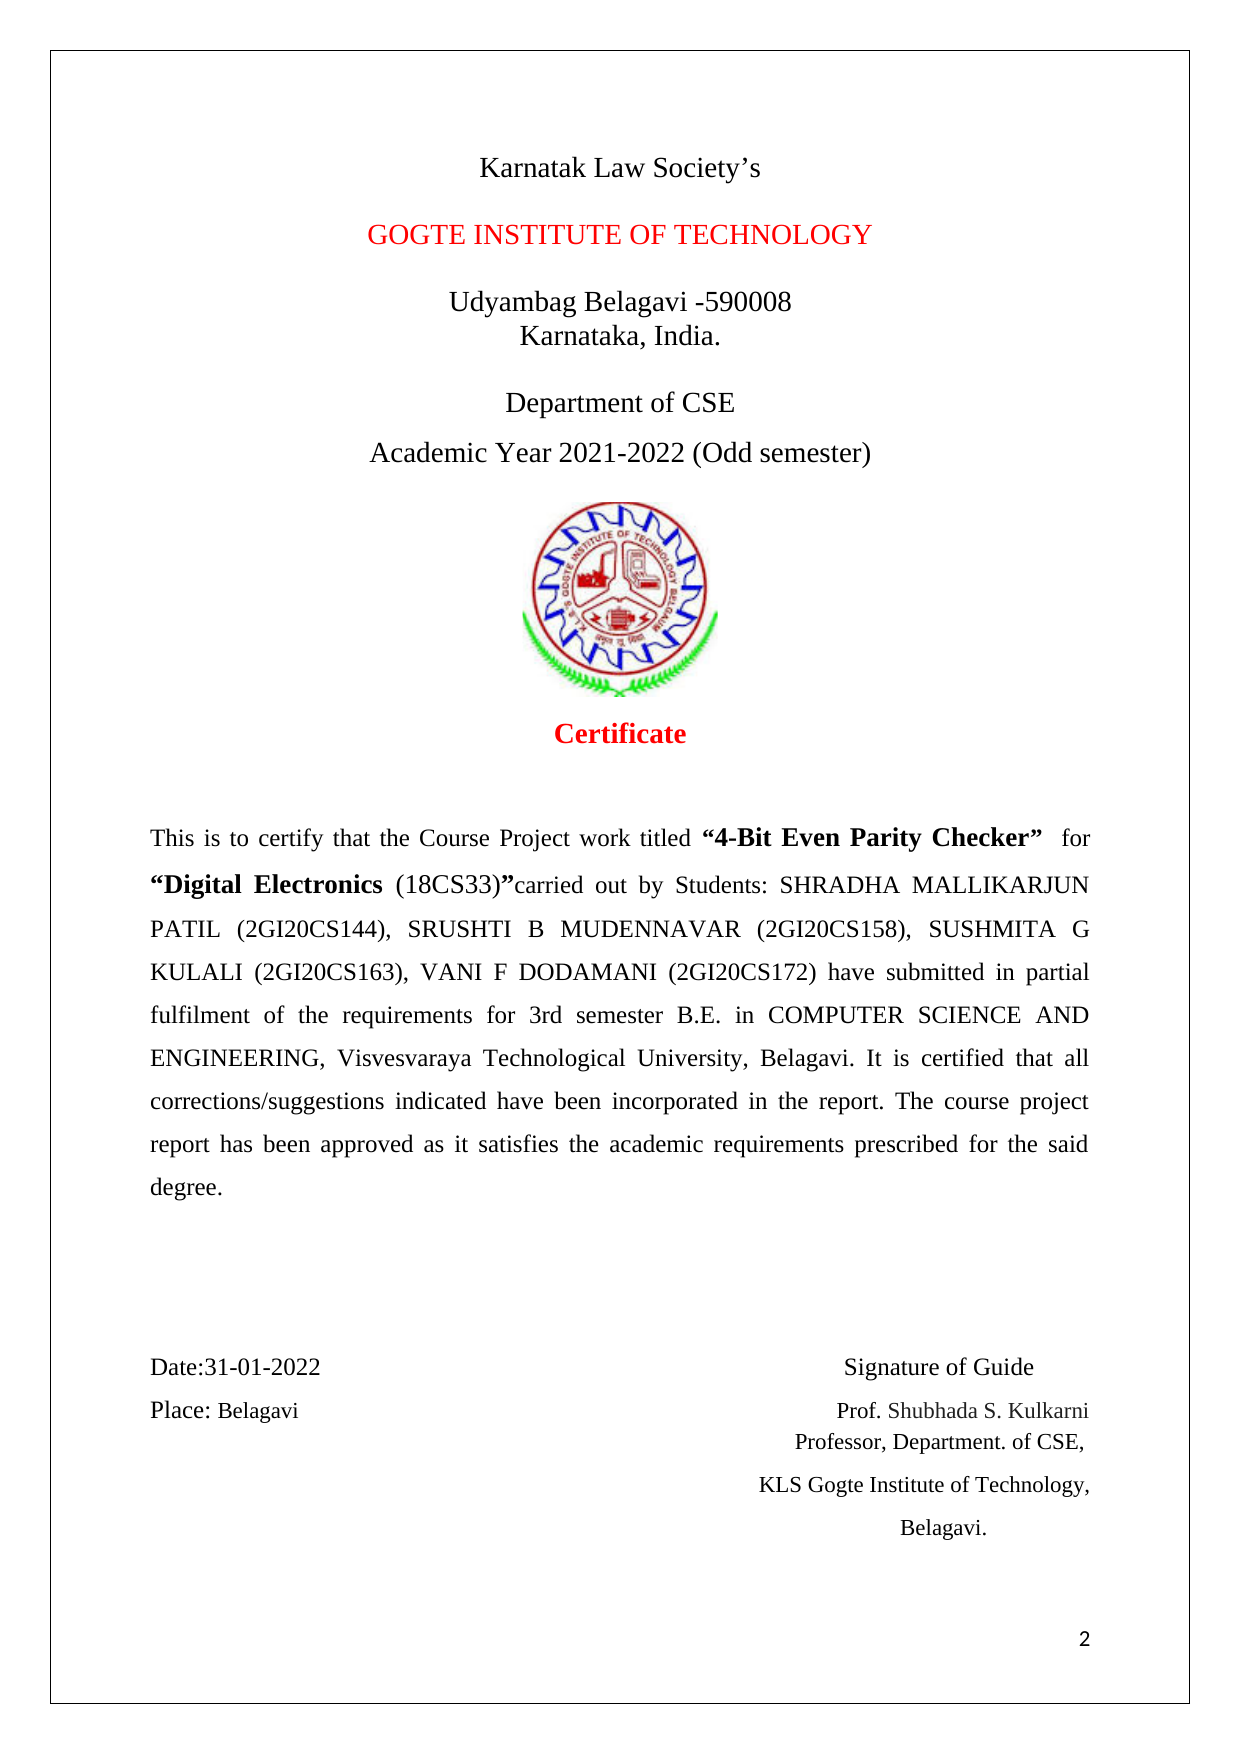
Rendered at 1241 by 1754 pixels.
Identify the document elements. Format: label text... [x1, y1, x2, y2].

text Academic Year 2021-2022 (Odd semester) [150, 435, 1090, 468]
text Karnataka, India. [150, 318, 1090, 351]
text Professor, Department. of CSE, [150, 1428, 1090, 1455]
text Place: Belagavi Prof. Shubhada S. Kulkarni [150, 1395, 1090, 1424]
text This is to certify that the Course Project work titled “4-Bit Even Parity Checker” for “Digital Electronics (18CS33)”carried out by Students: SHRADHA MALLIKARJUN PATIL (2GI20CS144), SRUSHTI B MUDENNAVAR (2GI20CS158), SUSHMITA G KULALI (2GI20CS163), VANI F DODAMANI (2GI20CS172) have submitted in partial fulfilment of the requirements for 3rd semester B.E. in COMPUTER SCIENCE AND ENGINEERING, Visvesvaraya Technological University, Belagavi. It is certified that all corrections/suggestions indicated have been incorporated in the report. The course project report has been approved as it satisfies the academic requirements prescribed for the said degree. [150, 822, 1090, 1201]
text KLS Gogte Institute of Technology, [150, 1471, 1090, 1498]
text Department of CSE [150, 385, 1090, 418]
text Udyambag Belagavi -590008 [150, 284, 1090, 318]
text Date:31-01-2022 Signature of Guide [150, 1352, 1090, 1381]
text Certificate [150, 716, 1090, 749]
text Karnatak Law Society’s [150, 150, 1090, 183]
text Belagavi. [150, 1514, 1090, 1541]
picture [522, 502, 718, 697]
text GOGTE INSTITUTE OF TECHNOLOGY [150, 217, 1090, 251]
